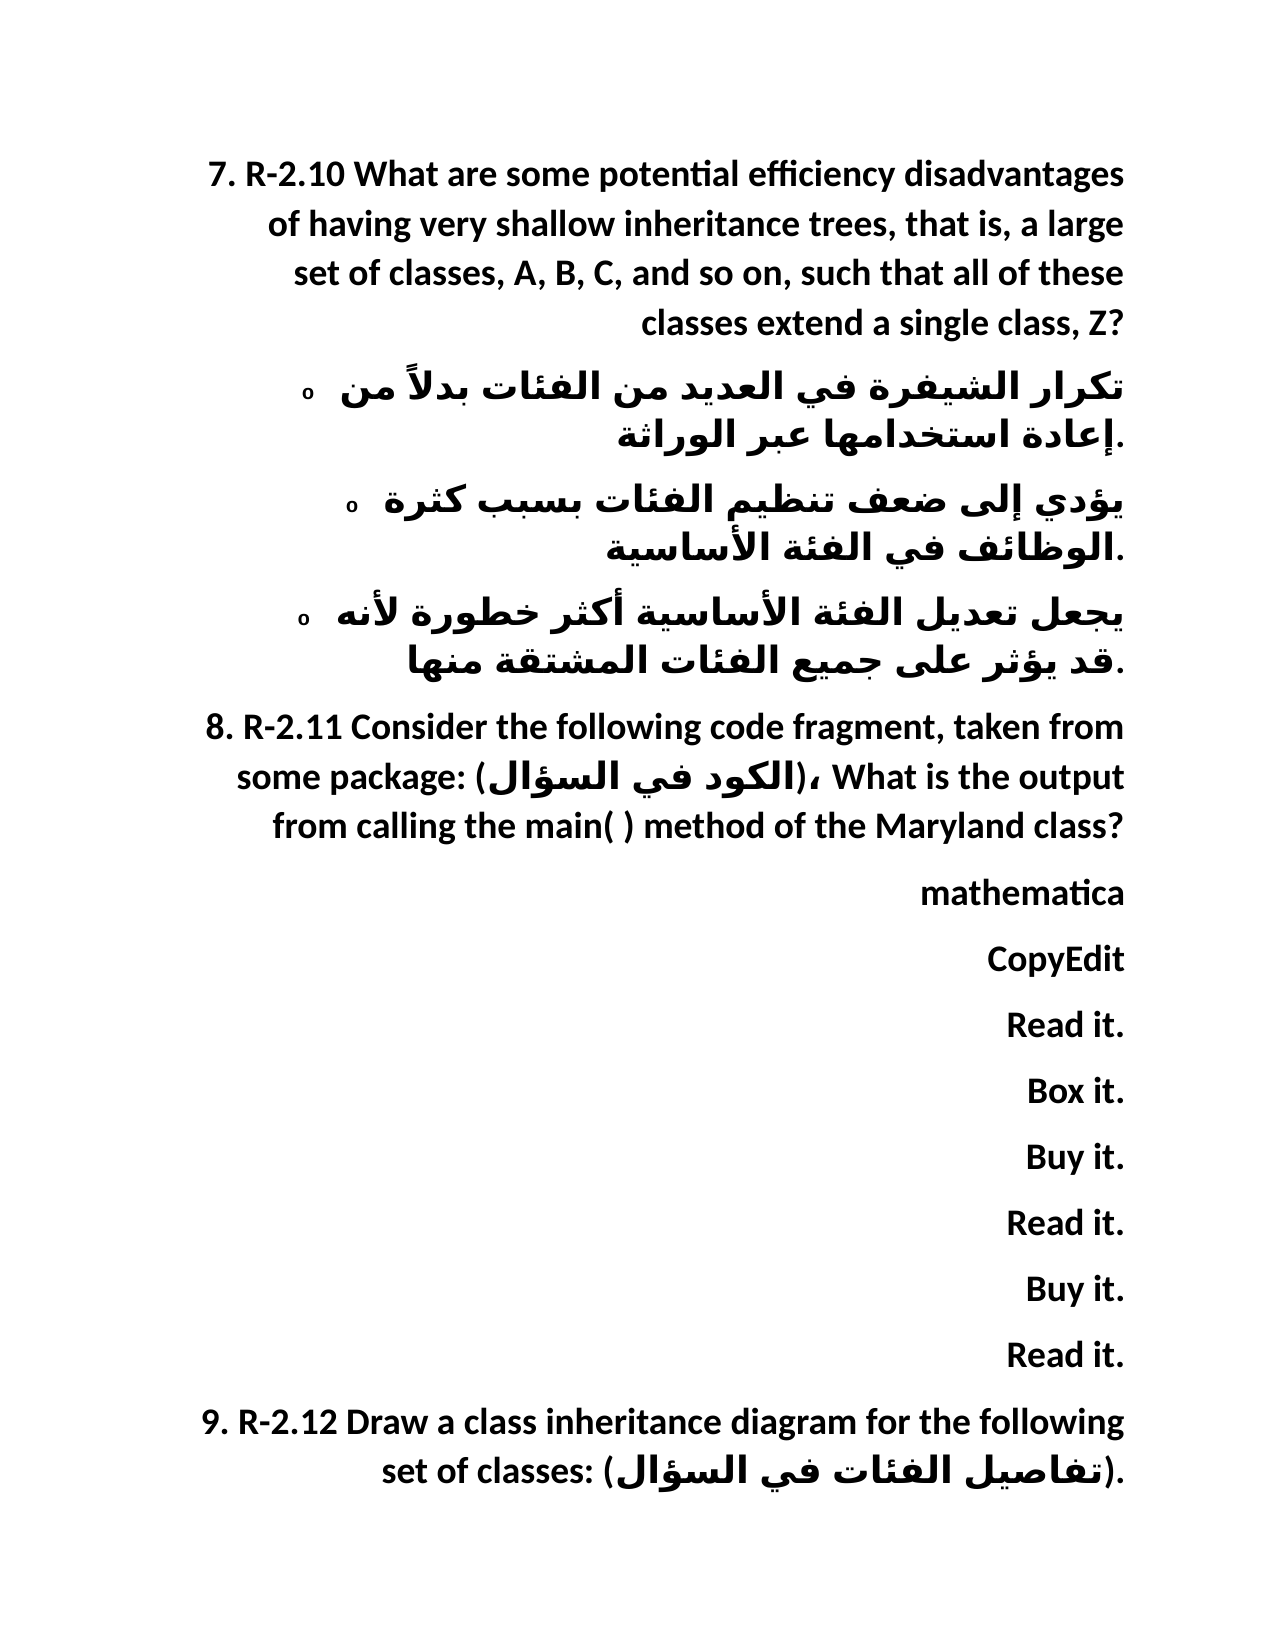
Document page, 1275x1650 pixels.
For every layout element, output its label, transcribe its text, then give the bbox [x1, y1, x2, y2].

text CopyEdit [150, 934, 1125, 980]
text Box it. [150, 1067, 1125, 1113]
list يجعل تعديل الفئة الأساسية أكثر خطورة لأنه قد يؤثر على جميع الفئات المشتقة منها. [262, 590, 1125, 683]
text Read it. [150, 1001, 1125, 1047]
text Buy it. [150, 1265, 1125, 1311]
text Read it. [150, 1331, 1125, 1377]
text Buy it. [150, 1133, 1125, 1179]
list تكرار الشيفرة في العديد من الفئات بدلاً من إعادة استخدامها عبر الوراثة. [262, 364, 1125, 457]
list يؤدي إلى ضعف تنظيم الفئات بسبب كثرة الوظائف في الفئة الأساسية. [262, 477, 1125, 570]
list R-2.10 What are some potential efficiency disadvantages of having very shallow inheritance trees, that is, a large set of classes, A, B, C, and so on, such that all of these classes extend a single class, Z? [187, 150, 1125, 344]
text Read it. [150, 1199, 1125, 1245]
text mathematica [150, 868, 1125, 914]
list R-2.12 Draw a class inheritance diagram for the following set of classes: (تفاصيل الفئات في السؤال). [187, 1398, 1125, 1493]
list R-2.11 Consider the following code fragment, taken from some package: (الكود في السؤال)، What is the output from calling the main( ) method of the Maryland class? [187, 703, 1125, 848]
